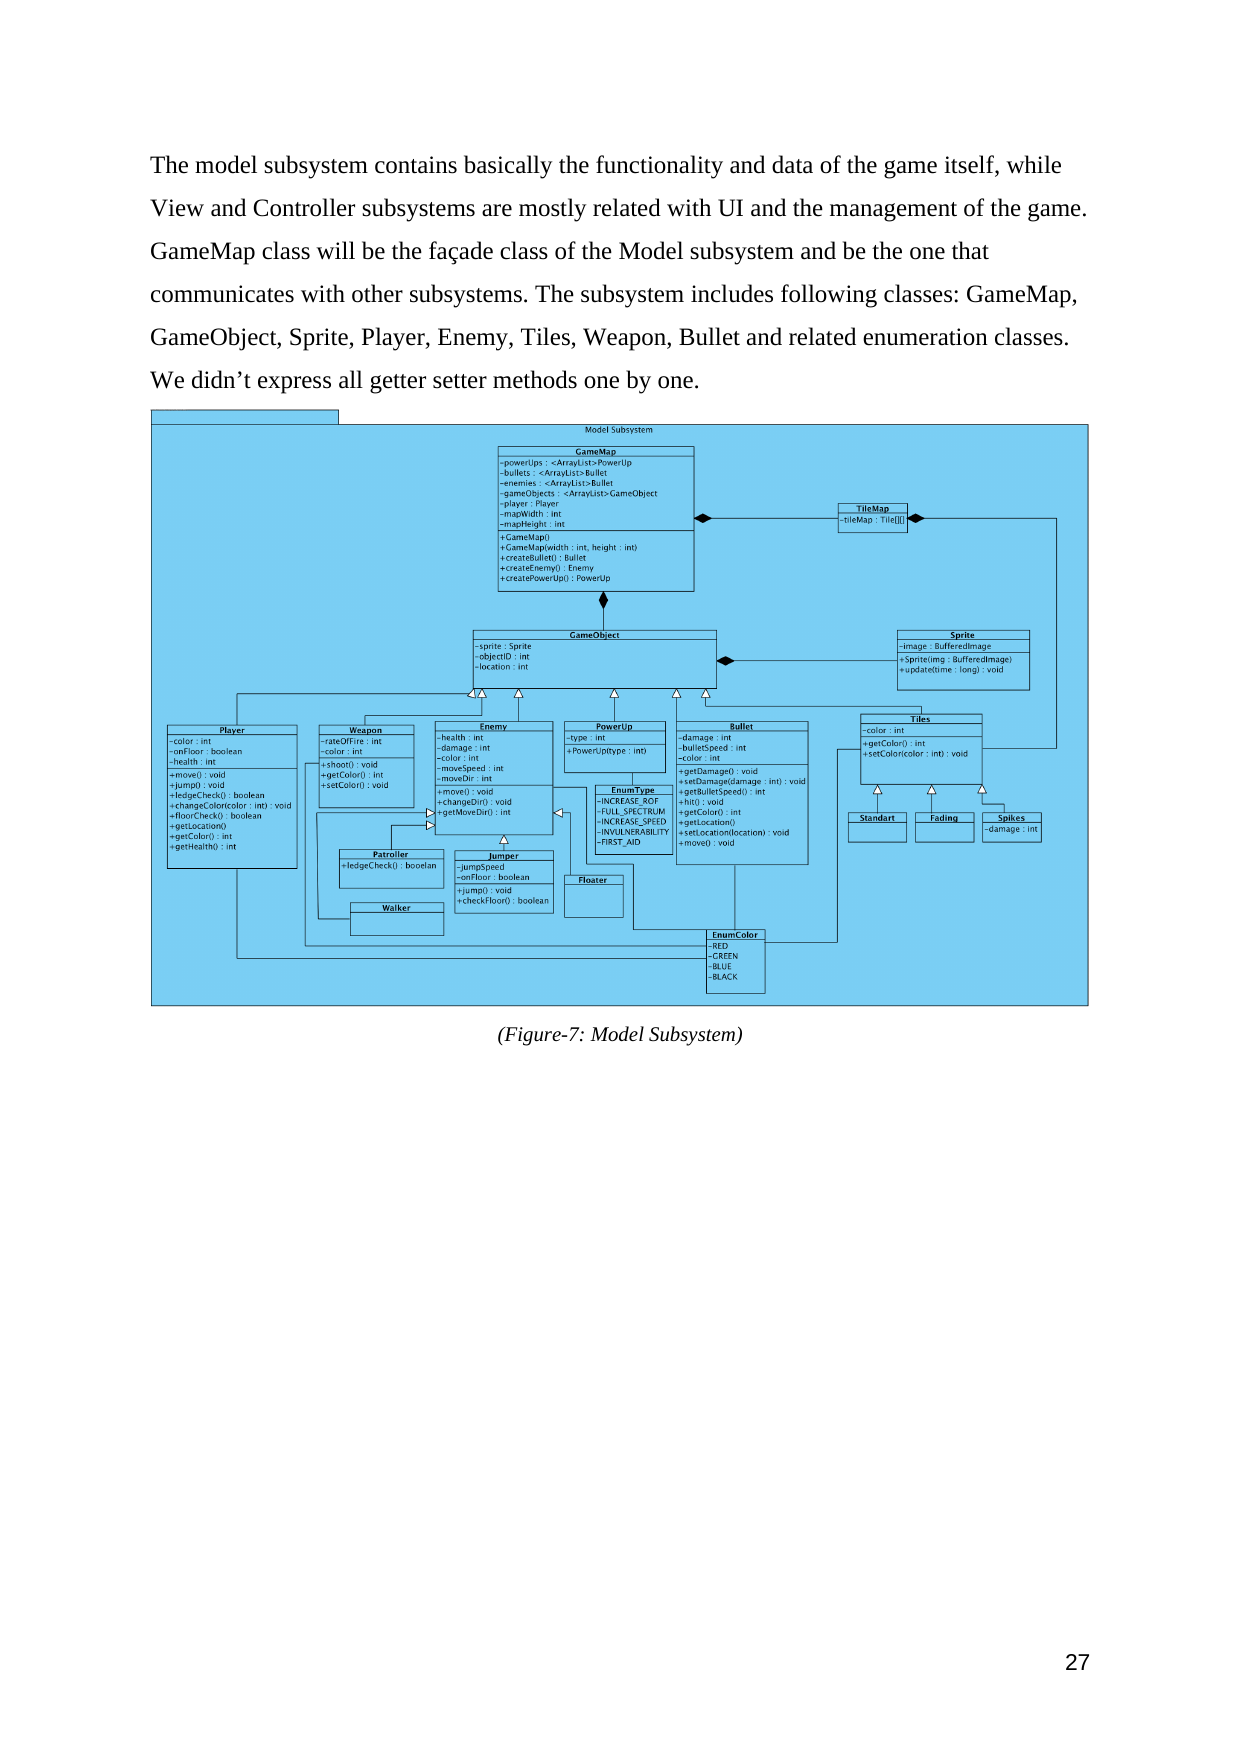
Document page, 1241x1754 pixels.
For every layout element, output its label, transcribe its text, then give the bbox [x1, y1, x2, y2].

picture [150, 408, 1091, 1009]
text The model subsystem contains basically the functionality and data of the game itself, while View and Controller subsystems are mostly related with UI and the management of the game. GameMap class will be the façade class of the Model subsystem and be the one that communicates with other subsystems. The subsystem includes following classes: GameMap, GameObject, Sprite, Player, Enemy, Tiles, Weapon, Bullet and related enumeration classes. We didn’t express all getter setter methods one by one. [150, 150, 1090, 394]
text (Figure-7: Model Subsystem) [150, 1022, 1090, 1046]
